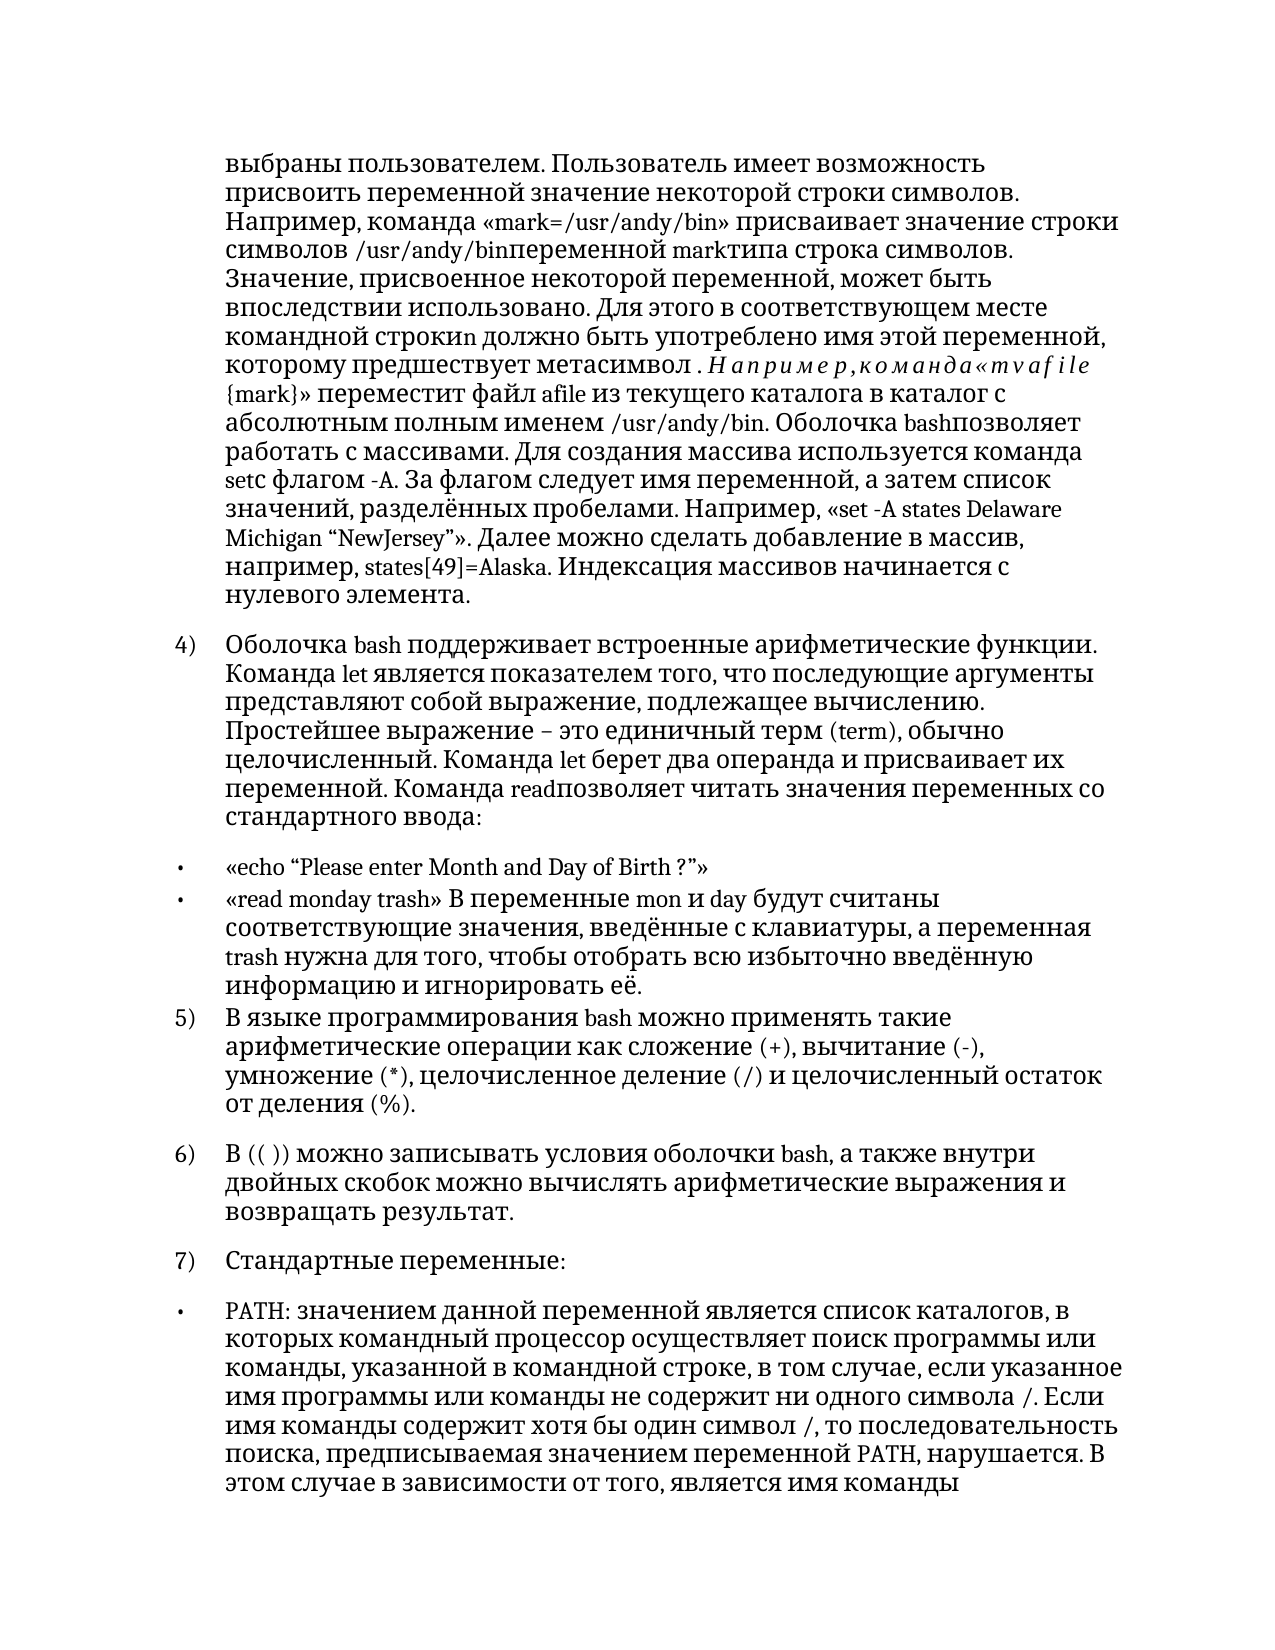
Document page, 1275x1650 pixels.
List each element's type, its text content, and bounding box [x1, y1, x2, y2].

list Оболочка bash поддерживает встроенные арифметические функции. Команда let является показателем того, что последующие аргументы представляют собой выражение, подлежащее вычислению. Простейшее выражение − это единичный терм (term), обычно целочисленный. Команда let берет два операнда и присваивает их переменной. Команда readпозволяет читать значения переменных со стандартного ввода: [175, 631, 1125, 832]
list В языке программирования bash можно применять такие арифметические операции как сложение (+), вычитание (-), умножение (*), целочисленное деление (/) и целочисленный остаток от деления (%). [175, 1004, 1125, 1119]
list Стандартные переменные: [175, 1247, 1125, 1276]
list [175, 1297, 1125, 1498]
list «echo “Please enter Month and Day of Birth ?”» [175, 853, 1125, 882]
list «read monday trash» В переменные mon и day будут считаны соответствующие значения, введённые с клавиатуры, а переменная trash нужна для того, чтобы отобрать всю избыточно введённую информацию и игнорировать её. [175, 885, 1125, 1000]
list В (( )) можно записывать условия оболочки bash, а также внутри двойных скобок можно вычислять арифметические выражения и возвращать результат. [175, 1140, 1125, 1226]
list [175, 150, 1125, 610]
